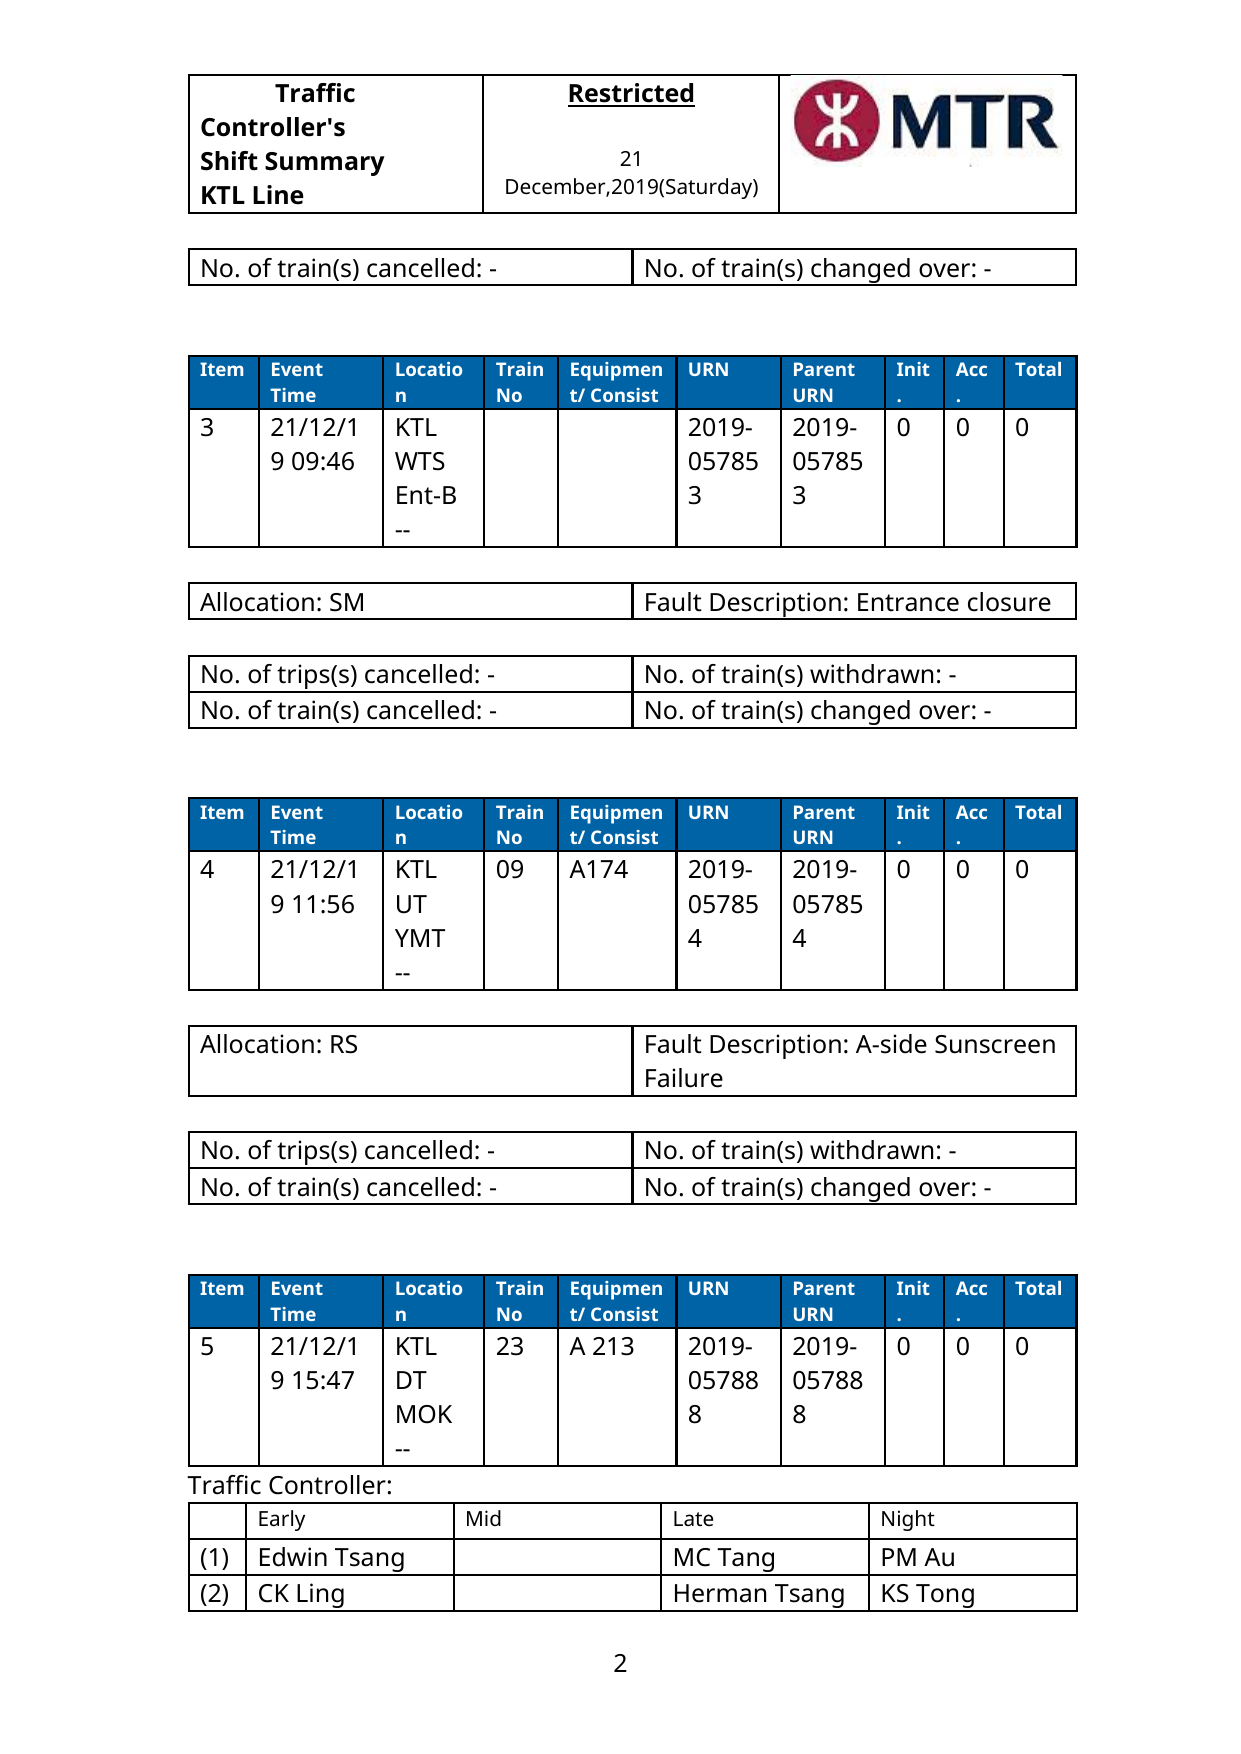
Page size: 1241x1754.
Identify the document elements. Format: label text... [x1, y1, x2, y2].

table_cell 21/12/19 09:46 [260, 410, 382, 546]
table_header Allocation: SM [190, 584, 631, 618]
table_header URN [678, 357, 780, 408]
table_header Init. [886, 1276, 943, 1327]
table_header Item [190, 1276, 258, 1327]
table_cell 21/12/19 11:56 [260, 852, 382, 988]
table_header No. of trips(s) cancelled: - [190, 1133, 631, 1167]
table_header Total [1005, 799, 1075, 850]
picture [790, 75, 1063, 167]
table_cell No. of train(s) changed over: - [634, 250, 1075, 284]
table_header Parent URN [782, 357, 884, 408]
table_header Train No [485, 799, 557, 850]
table_header Acc. [945, 357, 1003, 408]
table_header Train No [485, 1276, 557, 1327]
table_cell [485, 410, 557, 546]
table_cell 3 [190, 410, 258, 546]
table_header Parent URN [782, 799, 884, 850]
table_header Parent URN [782, 1276, 884, 1327]
table_cell 0 [945, 410, 1003, 546]
table_header Init. [886, 357, 943, 408]
table_header Equipment/ Consist [559, 1276, 675, 1327]
table_header Location [384, 799, 483, 850]
table_header Train No [485, 357, 557, 408]
table_header No. of trips(s) cancelled: - [190, 657, 631, 691]
table_header Total [1005, 357, 1075, 408]
table_header Equipment/ Consist [559, 799, 675, 850]
table_header URN [678, 799, 780, 850]
table_cell 09 [485, 852, 557, 988]
table_header Equipment/ Consist [559, 357, 675, 408]
table_header Acc. [945, 799, 1003, 850]
table_cell No. of train(s) changed over: - [634, 1169, 1075, 1203]
table_cell 4 [190, 852, 258, 988]
table_header Item [190, 357, 258, 408]
table_cell 2019-057888 [678, 1329, 780, 1465]
table_cell No. of train(s) cancelled: - [190, 250, 631, 284]
table_cell 0 [886, 852, 943, 988]
table_cell 5 [190, 1329, 258, 1465]
table_header URN [678, 1276, 780, 1327]
table_cell [559, 410, 675, 546]
table_header Total [1005, 1276, 1075, 1327]
table_header No. of train(s) withdrawn: - [634, 1133, 1075, 1167]
table_cell 2019-057854 [782, 852, 884, 988]
table_cell A174 [559, 852, 675, 988]
table_cell 0 [1005, 410, 1075, 546]
table_cell 0 [886, 410, 943, 546]
table_cell 21/12/19 15:47 [260, 1329, 382, 1465]
table_cell 0 [945, 852, 1003, 988]
table_cell 0 [1005, 852, 1075, 988]
table_header Event Time [260, 1276, 382, 1327]
table_header Event Time [260, 799, 382, 850]
table_cell 2019-057853 [782, 410, 884, 546]
table_header Location [384, 357, 483, 408]
table_header Location [384, 1276, 483, 1327]
table_cell A 213 [559, 1329, 675, 1465]
table_header Init. [886, 799, 943, 850]
table_cell No. of train(s) changed over: - [634, 693, 1075, 727]
table_cell 0 [886, 1329, 943, 1465]
table_cell No. of train(s) cancelled: - [190, 1169, 631, 1203]
table_cell 0 [945, 1329, 1003, 1465]
table_cell 0 [1005, 1329, 1075, 1465]
table_header Fault Description: Entrance closure [634, 584, 1075, 618]
table_cell 2019-057853 [678, 410, 780, 546]
table_cell KTL UT YMT -- [384, 852, 483, 988]
table_cell 23 [485, 1329, 557, 1465]
table_header Fault Description: A-side Sunscreen Failure [634, 1027, 1075, 1095]
table_cell 2019-057854 [678, 852, 780, 988]
table_cell KTL WTS Ent-B -- [384, 410, 483, 546]
table_cell KTL DT MOK -- [384, 1329, 483, 1465]
table_header No. of train(s) withdrawn: - [634, 657, 1075, 691]
table_header Acc. [945, 1276, 1003, 1327]
table_cell 2019-057888 [782, 1329, 884, 1465]
table_cell No. of train(s) cancelled: - [190, 693, 631, 727]
table_header Allocation: RS [190, 1027, 631, 1095]
table_header Event Time [260, 357, 382, 408]
table_header Item [190, 799, 258, 850]
